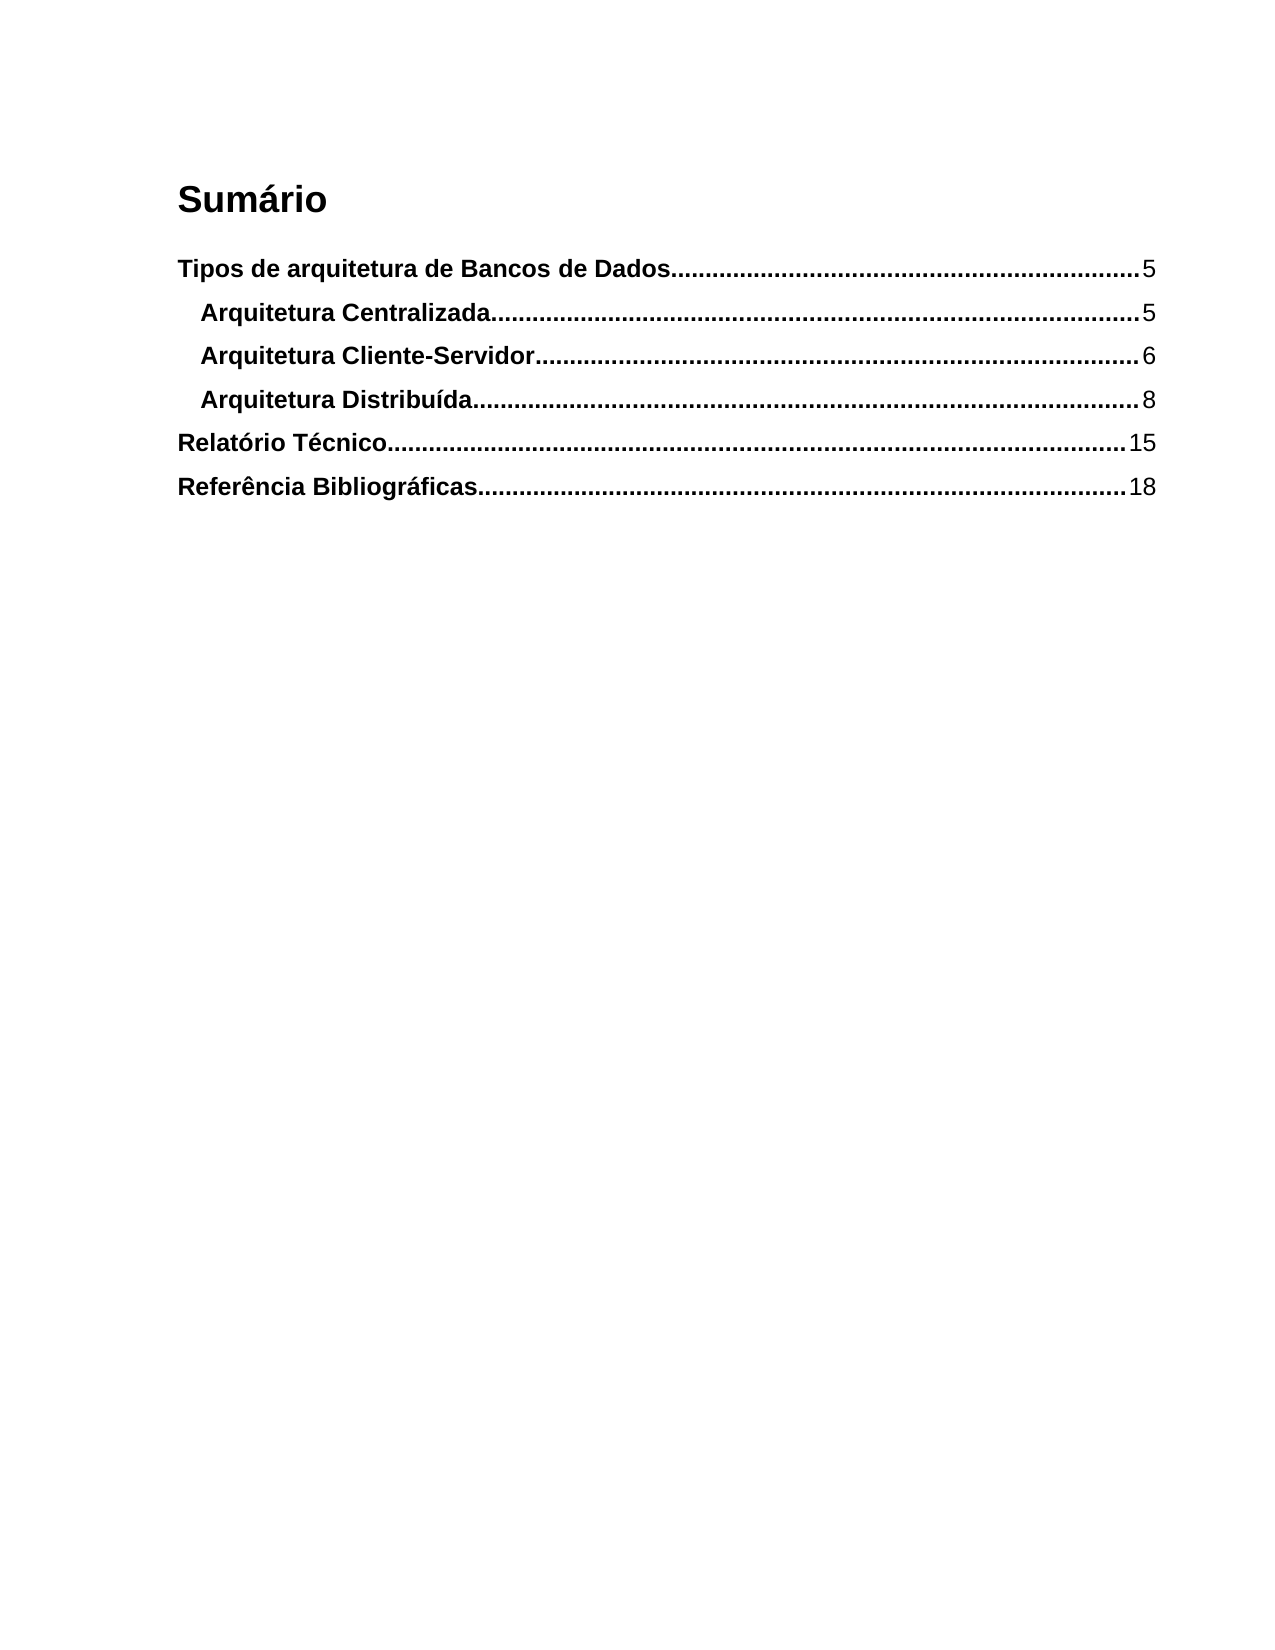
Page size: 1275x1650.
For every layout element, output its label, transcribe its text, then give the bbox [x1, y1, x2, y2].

text Sumário [177, 177, 1169, 221]
